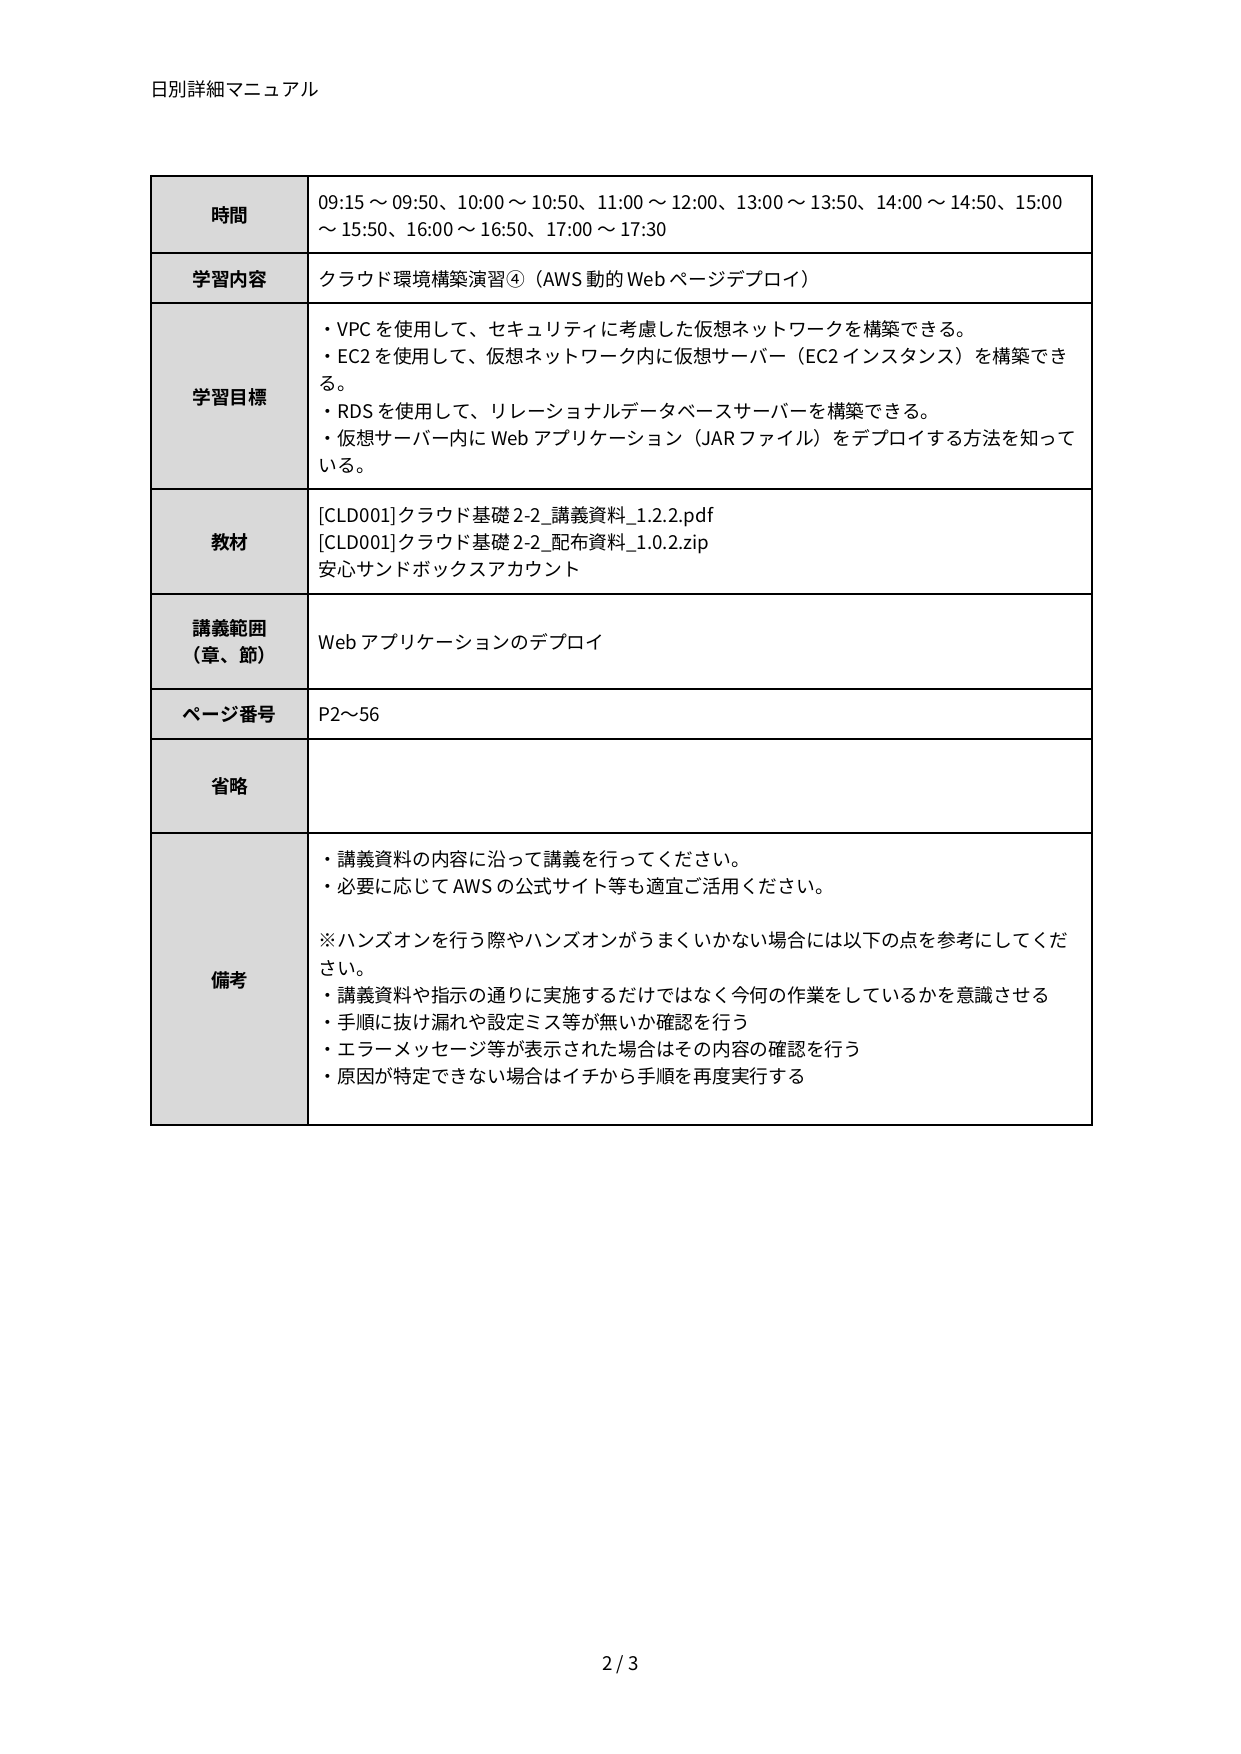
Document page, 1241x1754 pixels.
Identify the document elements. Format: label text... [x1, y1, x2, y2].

table_cell [CLD001]クラウド基礎2-2_講義資料_1.2.2.pdf [CLD001]クラウド基礎2-2_配布資料_1.0.2.zip 安心サンドボックスアカウント [309, 490, 1091, 593]
table_cell 備考 [152, 834, 307, 1124]
table_cell 学習目標 [152, 304, 307, 488]
table_cell Webアプリケーションのデプロイ [309, 595, 1091, 688]
table_header 09:15 ～ 09:50、10:00 ～ 10:50、11:00 ～ 12:00、13:00 ～ 13:50、14:00 ～ 14:50、15:00 ～ 15:50、16:00 ～ 16:50、17:00 ～ 17:30 [309, 177, 1091, 252]
table_cell ・講義資料の内容に沿って講義を行ってください。 ・必要に応じてAWSの公式サイト等も適宜ご活用ください。 ※ハンズオンを行う際やハンズオンがうまくいかない場合には以下の点を参考にしてください。 ・講義資料や指示の通りに実施するだけではなく今何の作業をしているかを意識させる ・手順に抜け漏れや設定ミス等が無いか確認を行う ・エラーメッセージ等が表示された場合はその内容の確認を行う ・原因が特定できない場合はイチから手順を再度実行する [309, 834, 1091, 1124]
table_header 時間 [152, 177, 307, 252]
table_cell クラウド環境構築演習④（AWS動的Webページデプロイ） [309, 254, 1091, 302]
table_cell P2～56 [309, 690, 1091, 738]
table_cell [309, 740, 1091, 832]
table_cell ・VPCを使用して、セキュリティに考慮した仮想ネットワークを構築できる。 ・EC2を使用して、仮想ネットワーク内に仮想サーバー（EC2インスタンス）を構築できる。 ・RDSを使用して、リレーショナルデータベースサーバーを構築できる。 ・仮想サーバー内にWebアプリケーション（JARファイル）をデプロイする方法を知っている。 [309, 304, 1091, 488]
table_cell 講義範囲 （章、節） [152, 595, 307, 688]
table_cell 学習内容 [152, 254, 307, 302]
table_cell 省略 [152, 740, 307, 832]
table_cell 教材 [152, 490, 307, 593]
table_cell ページ番号 [152, 690, 307, 738]
